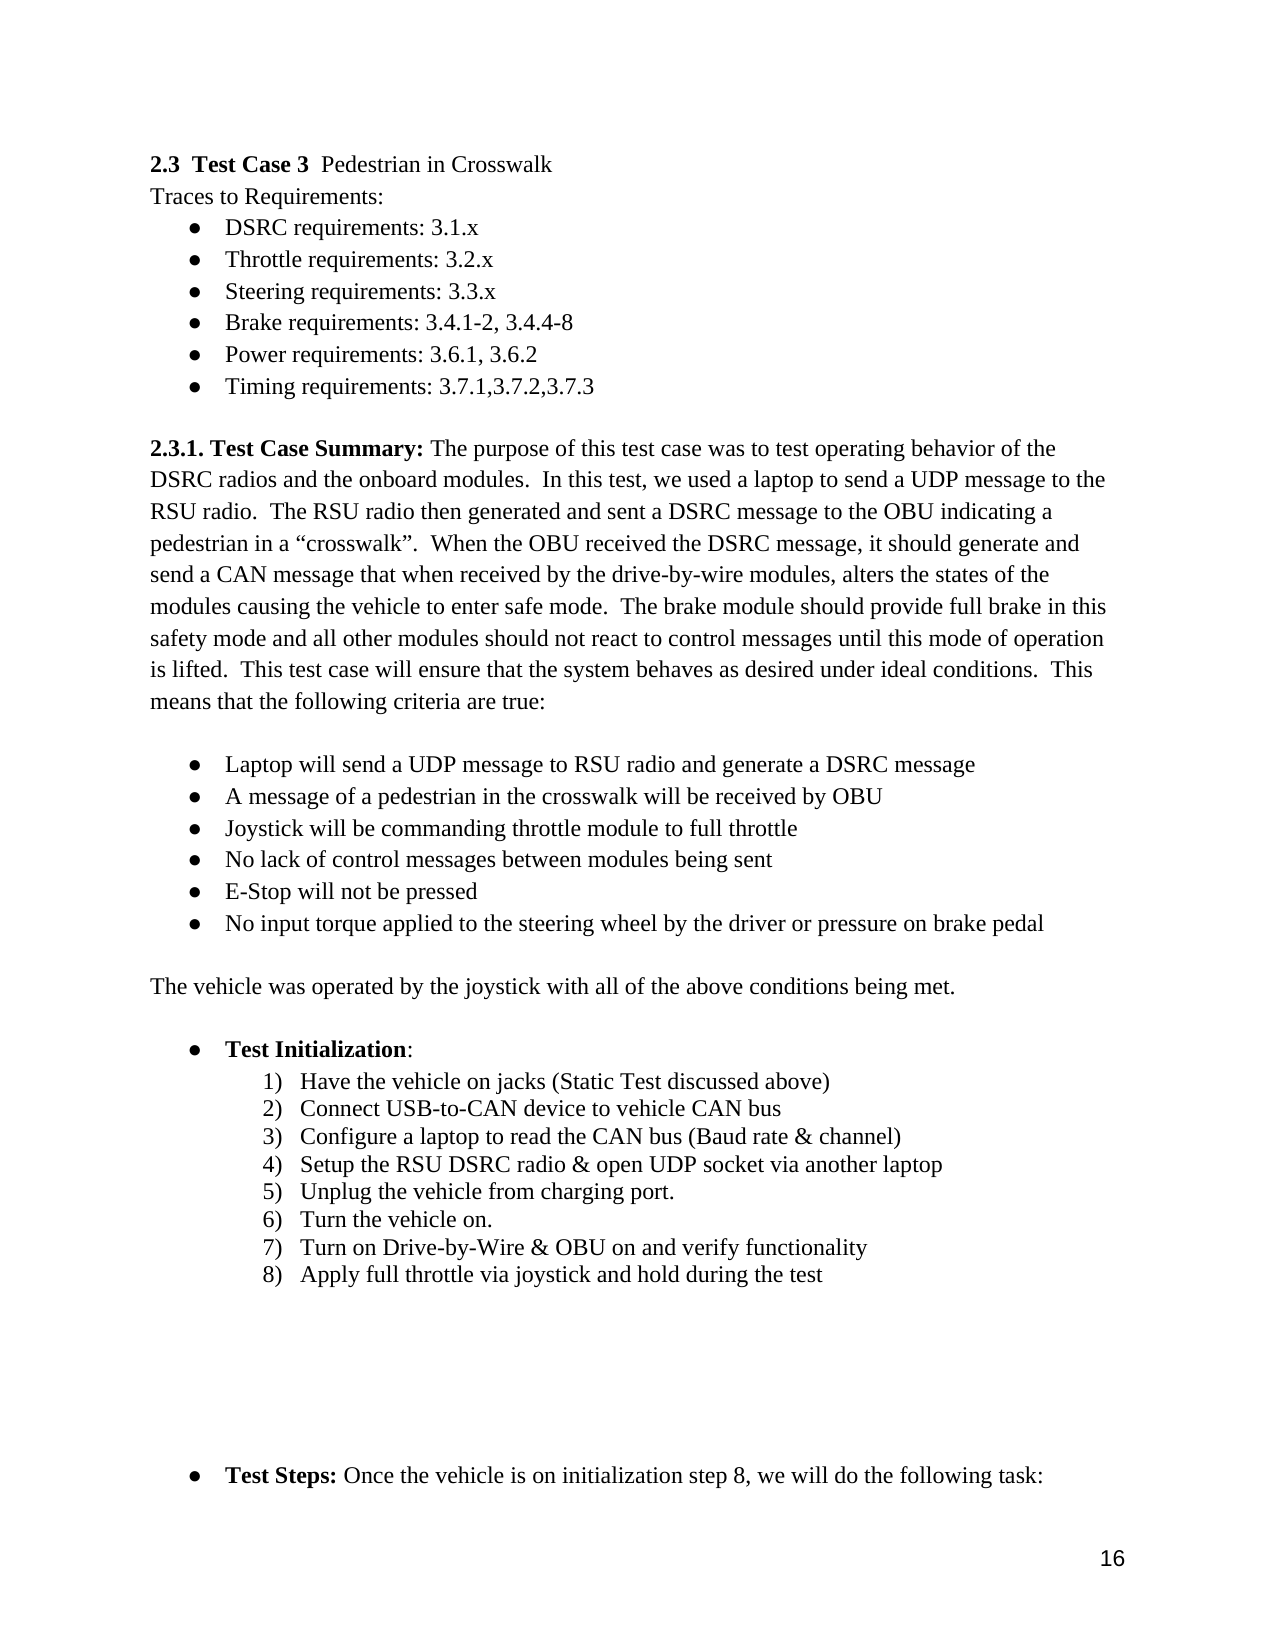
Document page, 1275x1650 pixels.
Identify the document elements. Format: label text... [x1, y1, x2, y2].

list DSRC requirements: 3.1.x [187, 213, 1125, 241]
list Joystick will be commanding throttle module to full throttle [187, 813, 1125, 841]
list Laptop will send a UDP message to RSU radio and generate a DSRC message [187, 750, 1125, 778]
list Apply full throttle via joystick and hold during the test [262, 1260, 1125, 1288]
list A message of a pedestrian in the crosswalk will be received by OBU [187, 782, 1125, 809]
list Test Steps: Once the vehicle is on initialization step 8, we will do the following task: [187, 1461, 1125, 1488]
list Steering requirements: 3.3.x [187, 277, 1125, 304]
text 2.3.1. Test Case Summary: The purpose of this test case was to test operating behavior of the DSRC radios and the onboard modules. In this test, we used a laptop to send a UDP message to the RSU radio. The RSU radio then generated and sent a DSRC message to the OBU indicating a pedestrian in a “crosswalk”. When the OBU received the DSRC message, it should generate and send a CAN message that when received by the drive-by-wire modules, alters the states of the modules causing the vehicle to enter safe mode. The brake module should provide full brake in this safety mode and all other modules should not react to control messages until this mode of operation is lifted. This test case will ensure that the system behaves as desired under ideal conditions. This means that the following criteria are true: [150, 433, 1125, 714]
list No input torque applied to the steering wheel by the driver or pressure on brake pedal [187, 908, 1125, 936]
list Have the vehicle on jacks (Static Test discussed above) [262, 1067, 1125, 1094]
list No lack of control messages between modules being sent [187, 845, 1125, 873]
list Test Initialization: [187, 1035, 1125, 1063]
text 2.3 Test Case 3 Pedestrian in Crosswalk [150, 150, 1125, 178]
list Throttle requirements: 3.2.x [187, 245, 1125, 273]
list Configure a laptop to read the CAN bus (Baud rate & channel) [262, 1122, 1125, 1150]
list Connect USB-to-CAN device to vehicle CAN bus [262, 1094, 1125, 1122]
list Turn the vehicle on. [262, 1205, 1125, 1232]
text The vehicle was operated by the joystick with all of the above conditions being met. [150, 972, 1125, 999]
list E-Stop will not be pressed [187, 877, 1125, 904]
list Power requirements: 3.6.1, 3.6.2 [187, 340, 1125, 368]
list Setup the RSU DSRC radio & open UDP socket via another laptop [262, 1150, 1125, 1177]
list Turn on Drive-by-Wire & OBU on and verify functionality [262, 1232, 1125, 1260]
text Traces to Requirements: [150, 182, 1125, 209]
list Brake requirements: 3.4.1-2, 3.4.4-8 [187, 308, 1125, 336]
list Timing requirements: 3.7.1,3.7.2,3.7.3 [187, 372, 1125, 399]
list Unplug the vehicle from charging port. [262, 1177, 1125, 1205]
